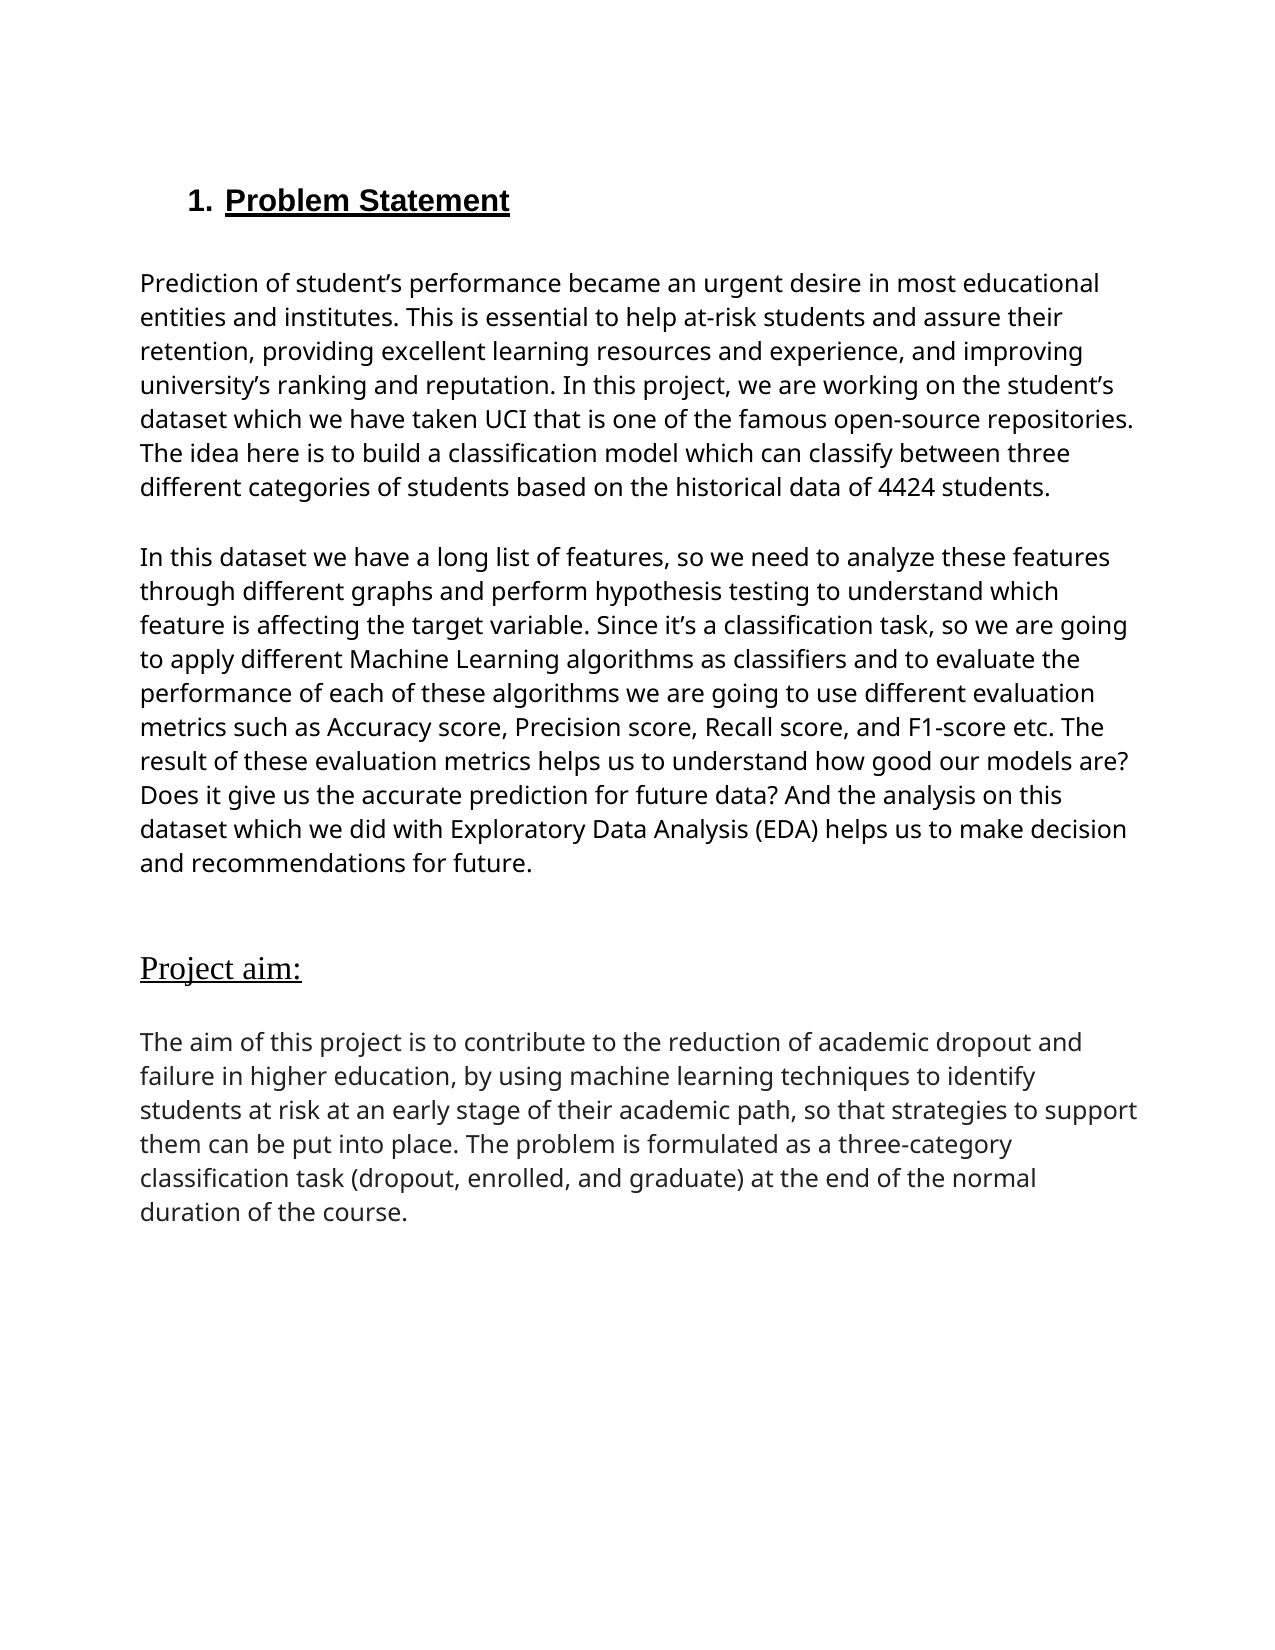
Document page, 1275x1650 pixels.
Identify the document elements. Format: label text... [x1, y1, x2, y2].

subtitle Problem Statement [187, 182, 1139, 218]
text Prediction of student’s performance became an urgent desire in most educational entities and institutes. This is essential to help at-risk students and assure their retention, providing excellent learning resources and experience, and improving university’s ranking and reputation. In this project, we are working on the student’s dataset which we have taken UCI that is one of the famous open-source repositories. The idea here is to build a classification model which can classify between three different categories of students based on the historical data of 4424 students. [139, 265, 1139, 504]
text The aim of this project is to contribute to the reduction of academic dropout and failure in higher education, by using machine learning techniques to identify students at risk at an early stage of their academic path, so that strategies to support them can be put into place. The problem is formulated as a three-category classification task (dropout, enrolled, and graduate) at the end of the normal duration of the course. [408, 1025, 1139, 1229]
text Project aim: [139, 948, 1139, 986]
text In this dataset we have a long list of features, so we need to analyze these features through different graphs and perform hypothesis testing to understand which feature is affecting the target variable. Since it’s a classification task, so we are going to apply different Machine Learning algorithms as classifiers and to evaluate the performance of each of these algorithms we are going to use different evaluation metrics such as Accuracy score, Precision score, Recall score, and F1-score etc. The result of these evaluation metrics helps us to understand how good our models are? Does it give us the accurate prediction for future data? And the analysis on this dataset which we did with Exploratory Data Analysis (EDA) helps us to make decision and recommendations for future. [139, 539, 1139, 880]
